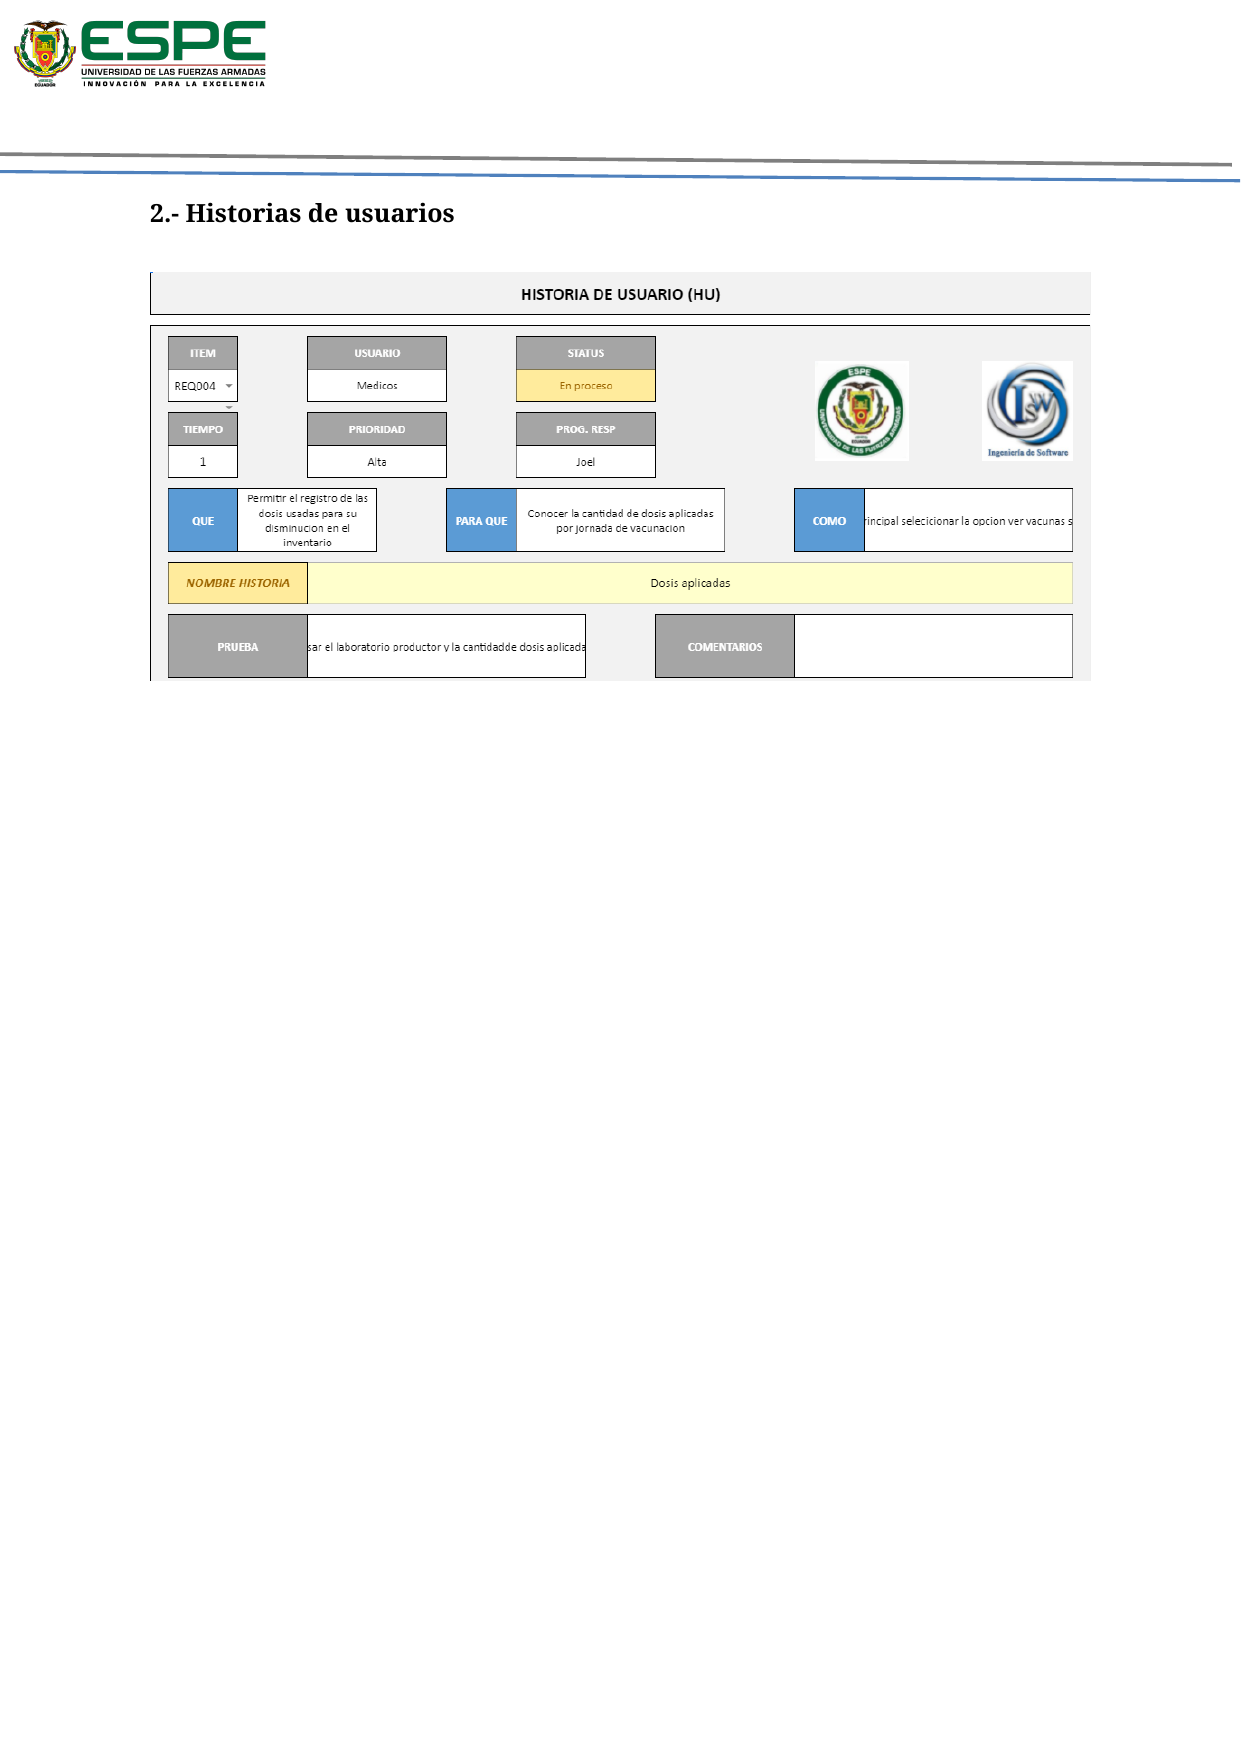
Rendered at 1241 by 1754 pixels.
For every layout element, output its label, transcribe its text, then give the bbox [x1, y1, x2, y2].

text 2.- Historias de usuarios [150, 196, 1090, 230]
picture [150, 272, 1091, 681]
picture [12, 19, 269, 89]
